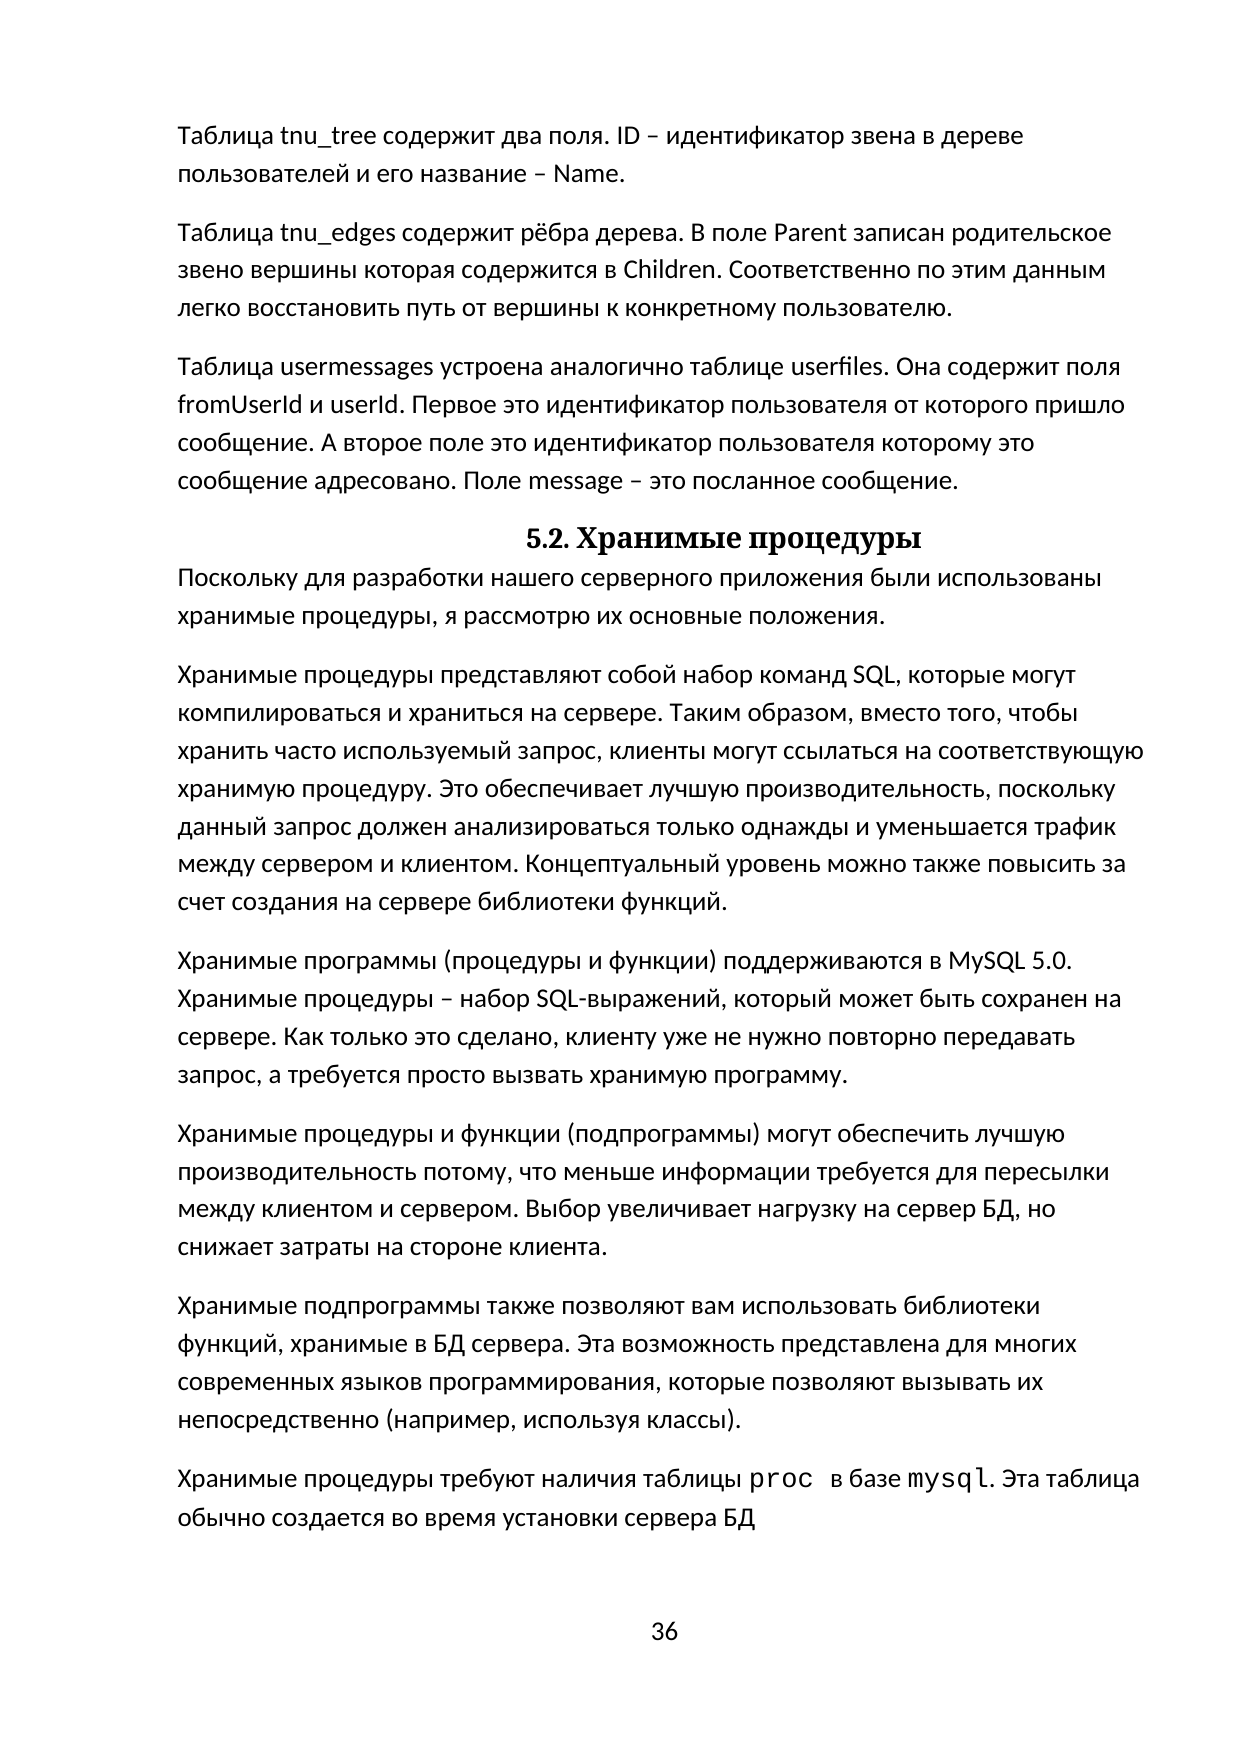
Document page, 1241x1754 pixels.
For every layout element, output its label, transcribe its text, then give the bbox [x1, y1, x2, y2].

text Хранимые процедуры и функции (подпрограммы) могут обеспечить лучшую производительность потому, что меньше информации требуется для пересылки между клиентом и сервером. Выбор увеличивает нагрузку на сервер БД, но снижает затраты на стороне клиента. [177, 1116, 1152, 1263]
text Таблица tnu_edges содержит рёбра дерева. В поле Parent записан родительское звено вершины которая содержится в Children. Соответственно по этим данным легко восстановить путь от вершины к конкретному пользователю. [177, 215, 1152, 324]
text Хранимые программы (процедуры и функции) поддерживаются в MySQL 5.0. Хранимые процедуры – набор SQL-выражений, который может быть сохранен на сервере. Как только это сделано, клиенту уже не нужно повторно передавать запрос, а требуется просто вызвать хранимую программу. [177, 943, 1152, 1090]
text Поскольку для разработки нашего серверного приложения были использованы хранимые процедуры, я рассмотрю их основные положения. [177, 560, 1152, 631]
text Таблица tnu_tree содержит два поля. ID – идентификатор звена в дереве пользователей и его название – Name. [177, 118, 1152, 189]
text Таблица usermessages устроена аналогично таблице userfiles. Она содержит поля fromUserId и userId. Первое это идентификатор пользователя от которого пришло сообщение. А второе поле это идентификатор пользователя которому это сообщение адресовано. Поле message – это посланное сообщение. [177, 349, 1152, 496]
text Хранимые процедуры требуют наличия таблицы proc в базе mysql. Эта таблица обычно создается во время установки сервера БД [177, 1461, 1152, 1533]
text Хранимые процедуры представляют собой набор команд SQL, которые могут компилироваться и храниться на сервере. Таким образом, вместо того, чтобы хранить часто используемый запрос, клиенты могут ссылаться на соответствующую хранимую процедуру. Это обеспечивает лучшую производительность, поскольку данный запрос должен анализироваться только однажды и уменьшается трафик между сервером и клиентом. Концептуальный уровень можно также повысить за счет создания на сервере библиотеки функций. [177, 657, 1152, 918]
subtitle Хранимые процедуры [296, 522, 1152, 555]
text Хранимые подпрограммы также позволяют вам использовать библиотеки функций, хранимые в БД сервера. Эта возможность представлена для многих современных языков программирования, которые позволяют вызывать их непосредственно (например, используя классы). [177, 1288, 1152, 1435]
